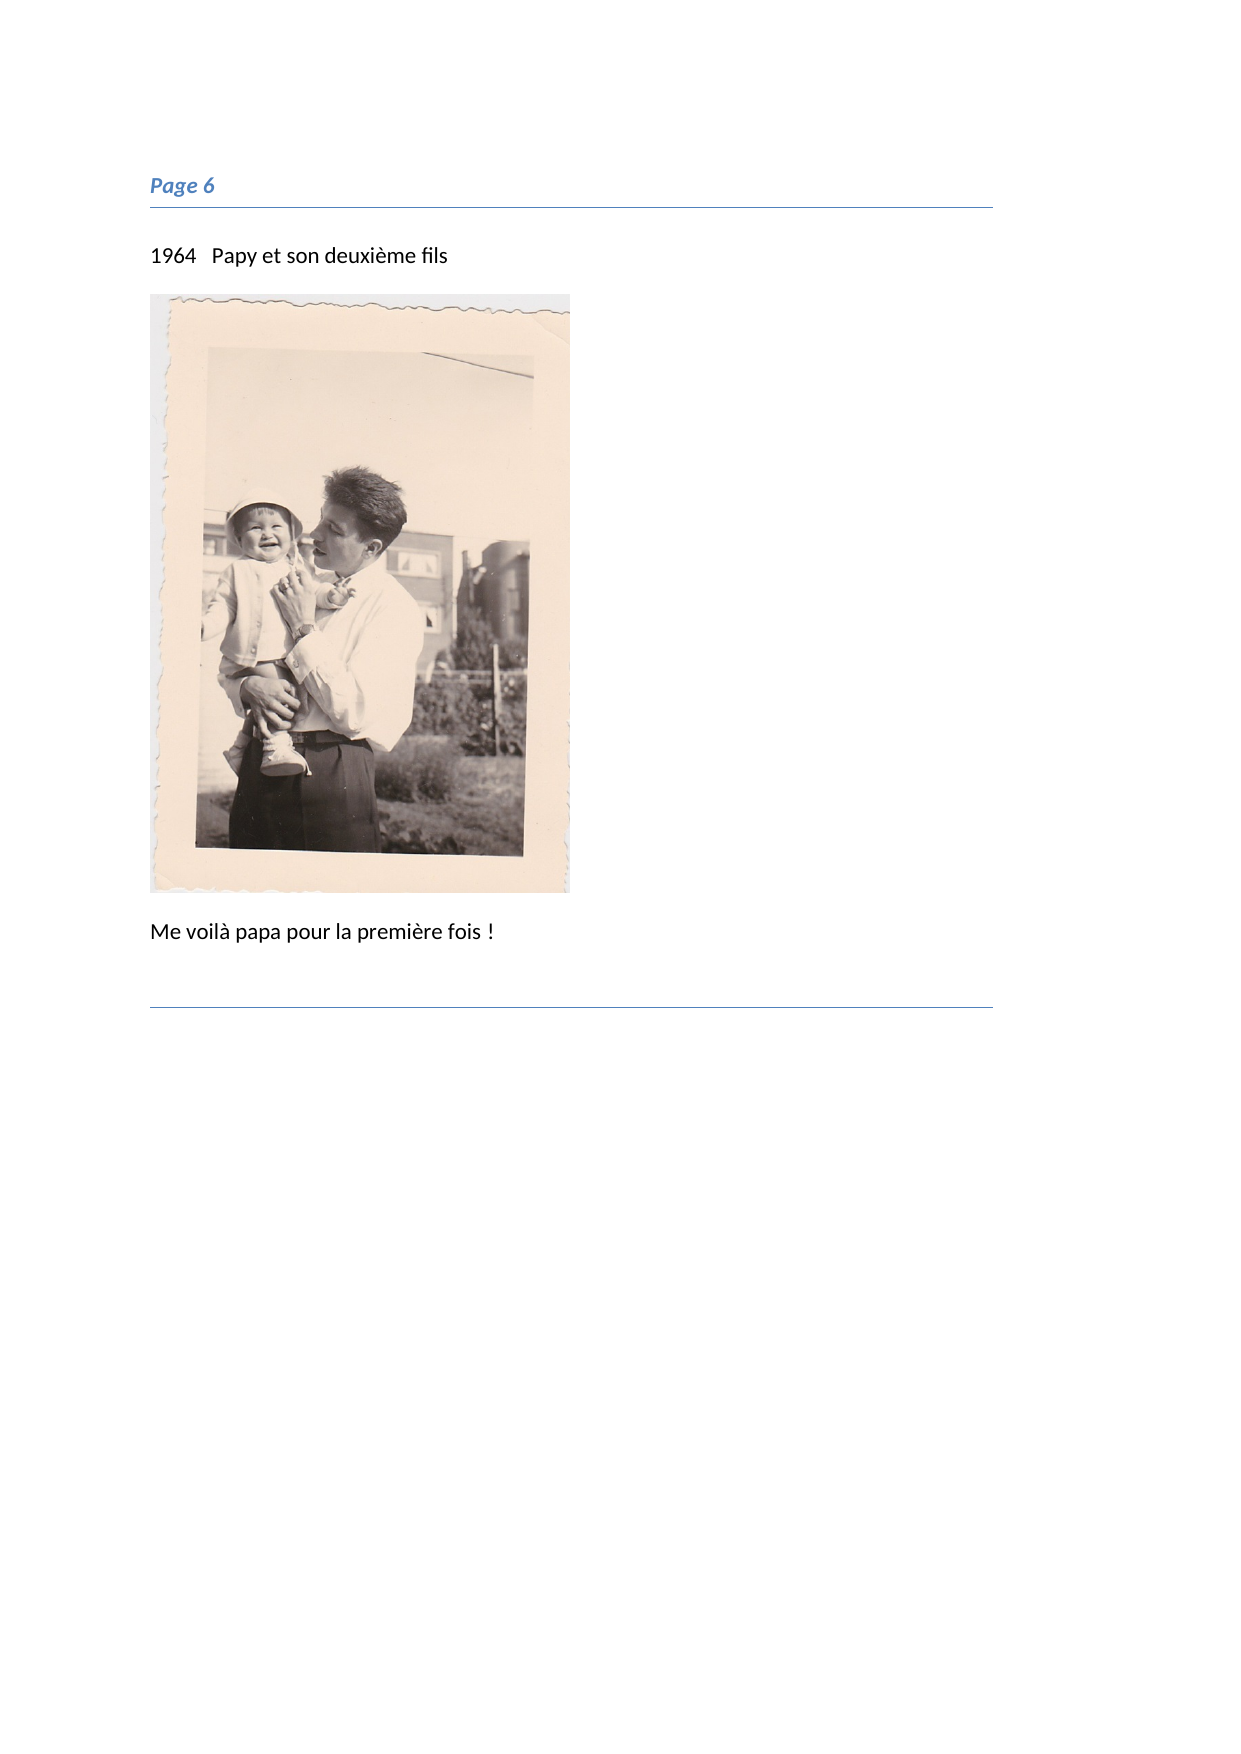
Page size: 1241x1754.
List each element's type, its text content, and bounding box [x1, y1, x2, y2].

text Me voilà papa pour la première fois ! [150, 917, 1090, 945]
picture [150, 294, 570, 893]
text Page 6 [150, 171, 993, 207]
text 1964 Papy et son deuxième fils [150, 242, 1090, 269]
